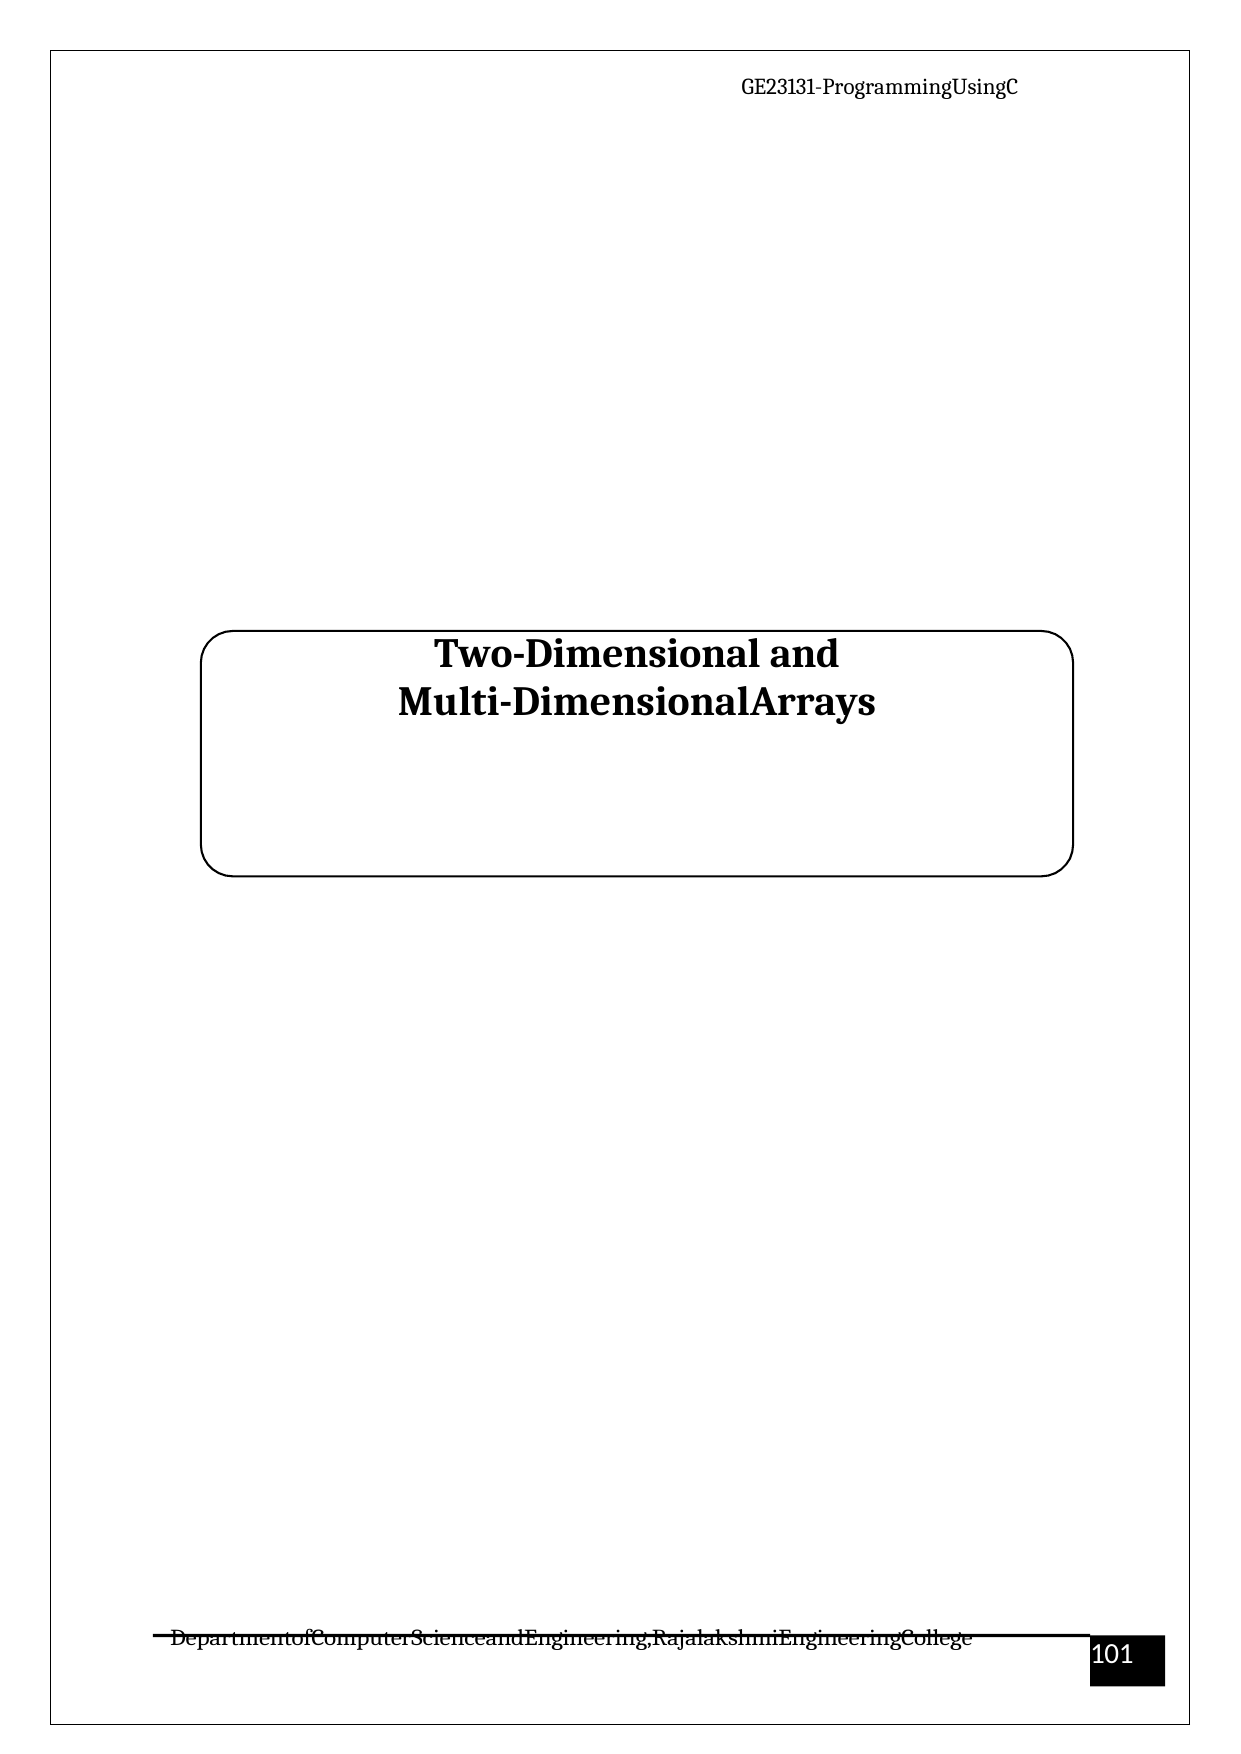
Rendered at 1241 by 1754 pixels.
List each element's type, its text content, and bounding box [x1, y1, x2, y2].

text DepartmentofComputerScienceandEngineering,RajalakshmiEngineeringCollege [170, 1625, 1137, 1651]
